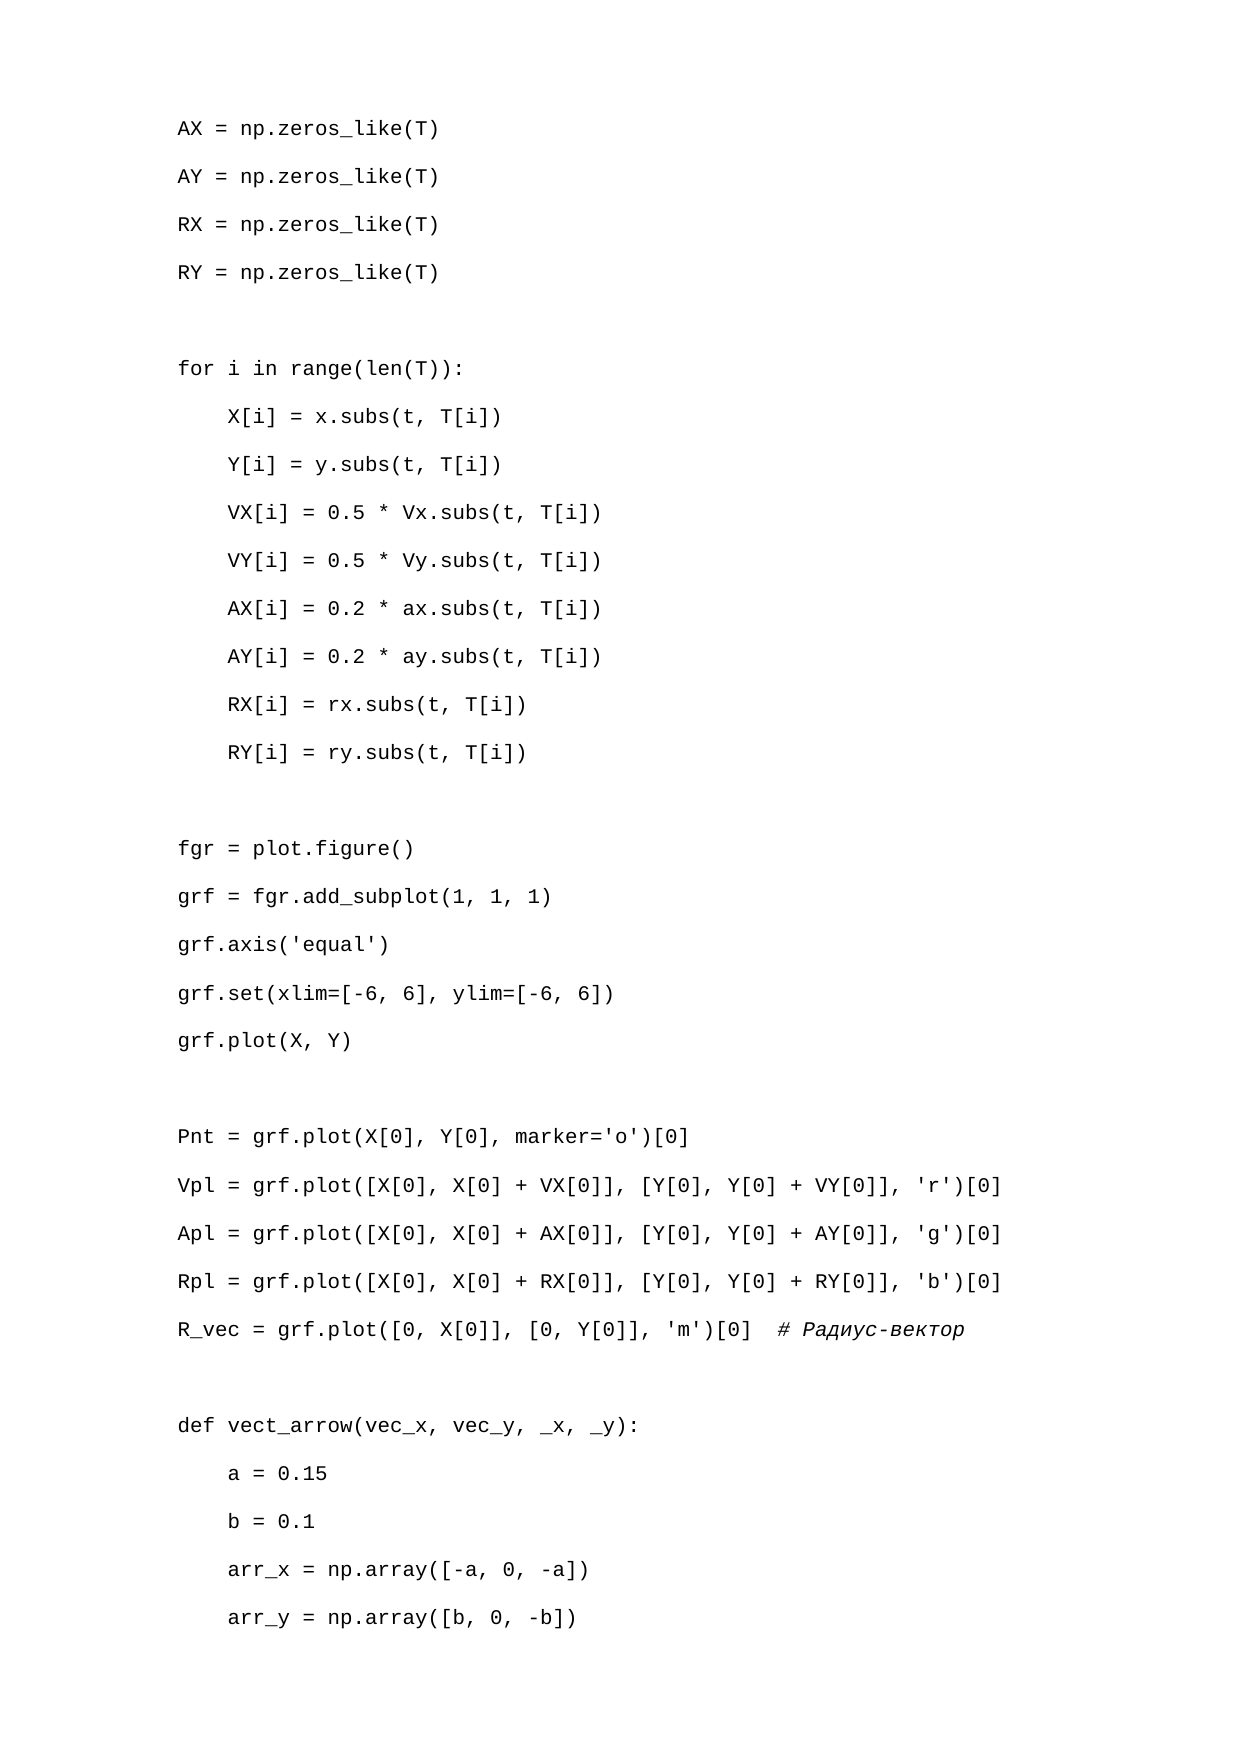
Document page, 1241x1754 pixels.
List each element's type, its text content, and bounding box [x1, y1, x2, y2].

text Y[i] = y.subs(t, T[i]) [177, 454, 1152, 478]
text RX[i] = rx.subs(t, T[i]) [177, 694, 1152, 718]
text arr_x = np.array([-a, 0, -a]) [177, 1559, 1152, 1582]
text a = 0.15 [177, 1463, 1152, 1486]
text grf.plot(X, Y) [177, 1031, 1152, 1054]
text arr_y = np.array([b, 0, -b]) [177, 1607, 1152, 1630]
text VY[i] = 0.5 * Vy.subs(t, T[i]) [177, 550, 1152, 574]
text Apl = grf.plot([X[0], X[0] + AX[0]], [Y[0], Y[0] + AY[0]], 'g')[0] [177, 1223, 1152, 1246]
text AY = np.zeros_like(T) [177, 166, 1152, 190]
text RY = np.zeros_like(T) [177, 262, 1152, 286]
text AX = np.zeros_like(T) [177, 118, 1152, 142]
text Vpl = grf.plot([X[0], X[0] + VX[0]], [Y[0], Y[0] + VY[0]], 'r')[0] [177, 1174, 1152, 1198]
text Pnt = grf.plot(X[0], Y[0], marker='o')[0] [177, 1127, 1152, 1150]
text grf.axis('equal') [177, 934, 1152, 958]
text R_vec = grf.plot([0, X[0]], [0, Y[0]], 'm')[0] # Радиус-вектор [177, 1319, 1152, 1342]
text fgr = plot.figure() [177, 838, 1152, 862]
text VX[i] = 0.5 * Vx.subs(t, T[i]) [177, 502, 1152, 526]
text Rpl = grf.plot([X[0], X[0] + RX[0]], [Y[0], Y[0] + RY[0]], 'b')[0] [177, 1271, 1152, 1294]
text X[i] = x.subs(t, T[i]) [177, 406, 1152, 430]
text AX[i] = 0.2 * ax.subs(t, T[i]) [177, 598, 1152, 622]
text def vect_arrow(vec_x, vec_y, _x, _y): [177, 1415, 1152, 1438]
text grf = fgr.add_subplot(1, 1, 1) [177, 886, 1152, 910]
text grf.set(xlim=[-6, 6], ylim=[-6, 6]) [177, 982, 1152, 1006]
text RX = np.zeros_like(T) [177, 214, 1152, 238]
text AY[i] = 0.2 * ay.subs(t, T[i]) [177, 646, 1152, 670]
text RY[i] = ry.subs(t, T[i]) [177, 742, 1152, 766]
text for i in range(len(T)): [177, 358, 1152, 382]
text b = 0.1 [177, 1511, 1152, 1534]
